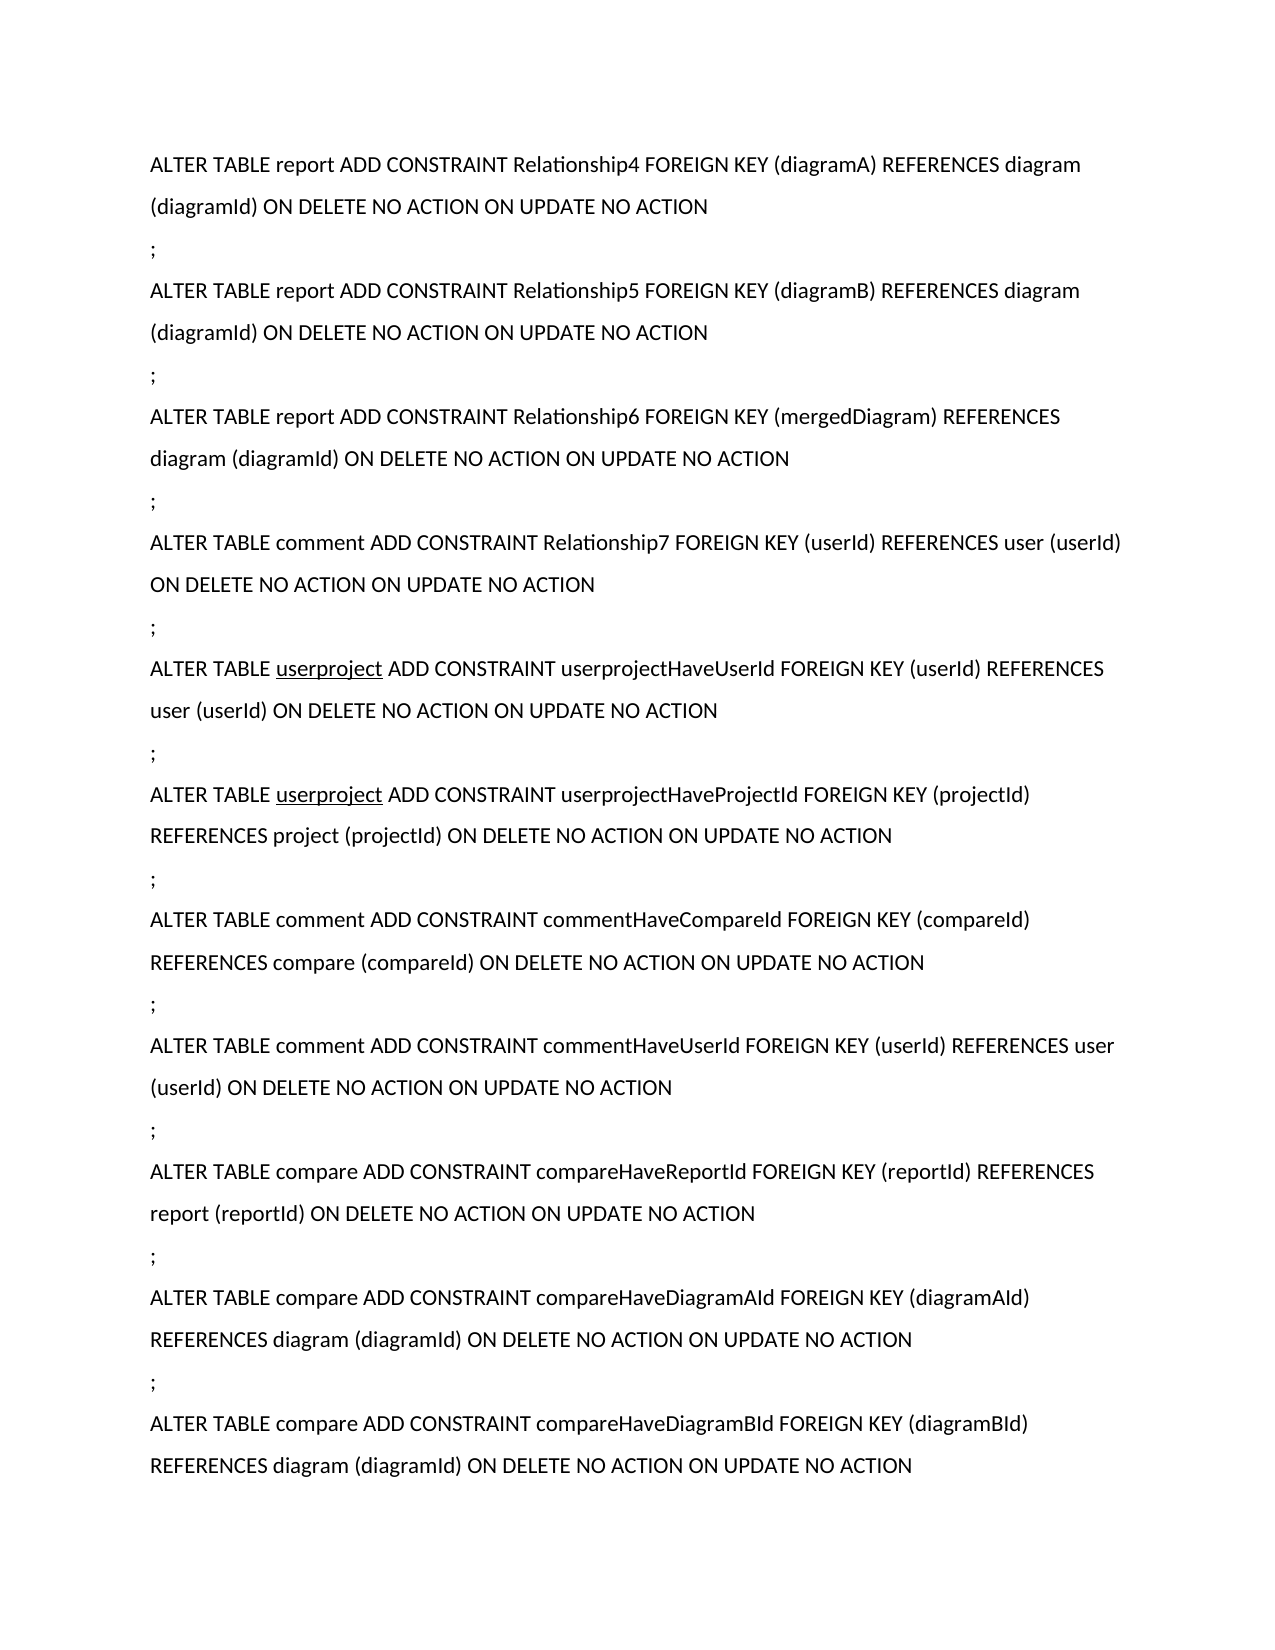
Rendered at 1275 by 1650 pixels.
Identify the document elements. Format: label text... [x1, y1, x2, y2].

text ; [150, 1116, 1125, 1143]
text ALTER TABLE comment ADD CONSTRAINT commentHaveCompareId FOREIGN KEY (compareId) REFERENCES compare (compareId) ON DELETE NO ACTION ON UPDATE NO ACTION [150, 906, 1125, 976]
text ; [150, 1241, 1125, 1269]
text ; [150, 1367, 1125, 1395]
text ; [150, 612, 1125, 640]
text ; [150, 234, 1125, 262]
text ; [150, 989, 1125, 1018]
text ALTER TABLE comment ADD CONSTRAINT Relationship7 FOREIGN KEY (userId) REFERENCES user (userId) ON DELETE NO ACTION ON UPDATE NO ACTION [150, 528, 1125, 598]
text ALTER TABLE report ADD CONSTRAINT Relationship6 FOREIGN KEY (mergedDiagram) REFERENCES diagram (diagramId) ON DELETE NO ACTION ON UPDATE NO ACTION [150, 402, 1125, 472]
text ; [150, 486, 1125, 514]
text ALTER TABLE comment ADD CONSTRAINT commentHaveUserId FOREIGN KEY (userId) REFERENCES user (userId) ON DELETE NO ACTION ON UPDATE NO ACTION [150, 1032, 1125, 1102]
text ALTER TABLE report ADD CONSTRAINT Relationship4 FOREIGN KEY (diagramA) REFERENCES diagram (diagramId) ON DELETE NO ACTION ON UPDATE NO ACTION [150, 150, 1125, 220]
text ALTER TABLE compare ADD CONSTRAINT compareHaveDiagramAId FOREIGN KEY (diagramAId) REFERENCES diagram (diagramId) ON DELETE NO ACTION ON UPDATE NO ACTION [150, 1283, 1125, 1353]
text ALTER TABLE report ADD CONSTRAINT Relationship5 FOREIGN KEY (diagramB) REFERENCES diagram (diagramId) ON DELETE NO ACTION ON UPDATE NO ACTION [150, 276, 1125, 346]
text ALTER TABLE userproject ADD CONSTRAINT userprojectHaveUserId FOREIGN KEY (userId) REFERENCES user (userId) ON DELETE NO ACTION ON UPDATE NO ACTION [150, 654, 1125, 724]
text ALTER TABLE compare ADD CONSTRAINT compareHaveReportId FOREIGN KEY (reportId) REFERENCES report (reportId) ON DELETE NO ACTION ON UPDATE NO ACTION [150, 1157, 1125, 1227]
text ALTER TABLE userproject ADD CONSTRAINT userprojectHaveProjectId FOREIGN KEY (projectId) REFERENCES project (projectId) ON DELETE NO ACTION ON UPDATE NO ACTION [150, 780, 1125, 850]
text ; [150, 864, 1125, 892]
text ; [150, 360, 1125, 388]
text ALTER TABLE compare ADD CONSTRAINT compareHaveDiagramBId FOREIGN KEY (diagramBId) REFERENCES diagram (diagramId) ON DELETE NO ACTION ON UPDATE NO ACTION [150, 1409, 1125, 1479]
text ; [150, 738, 1125, 766]
